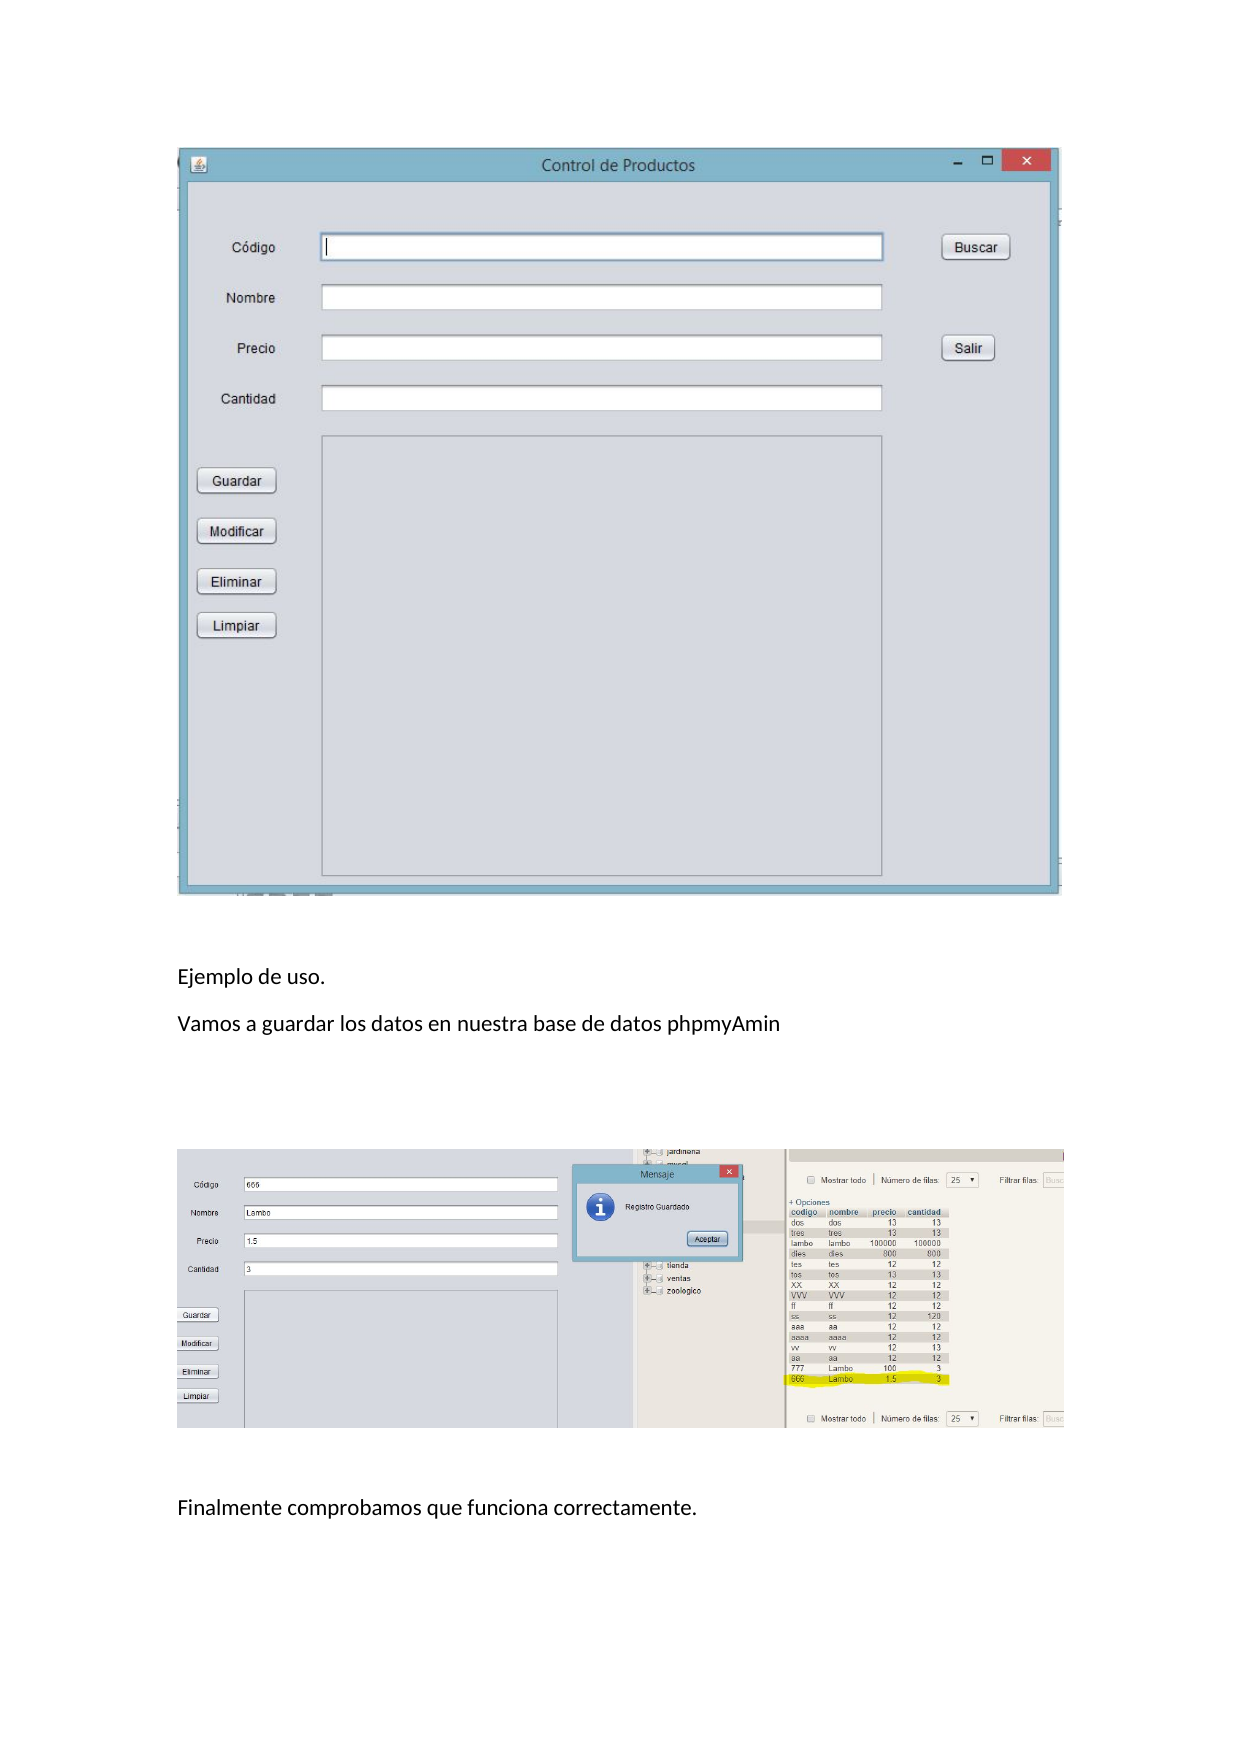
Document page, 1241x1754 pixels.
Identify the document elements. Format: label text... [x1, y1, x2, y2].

text Finalmente comprobamos que funciona correctamente. [177, 1493, 1063, 1521]
picture [177, 1149, 1064, 1428]
text Vamos a guardar los datos en nuestra base de datos phpmyAmin [177, 1009, 1063, 1037]
picture [177, 147, 1062, 896]
text Ejemplo de uso. [177, 962, 1063, 990]
